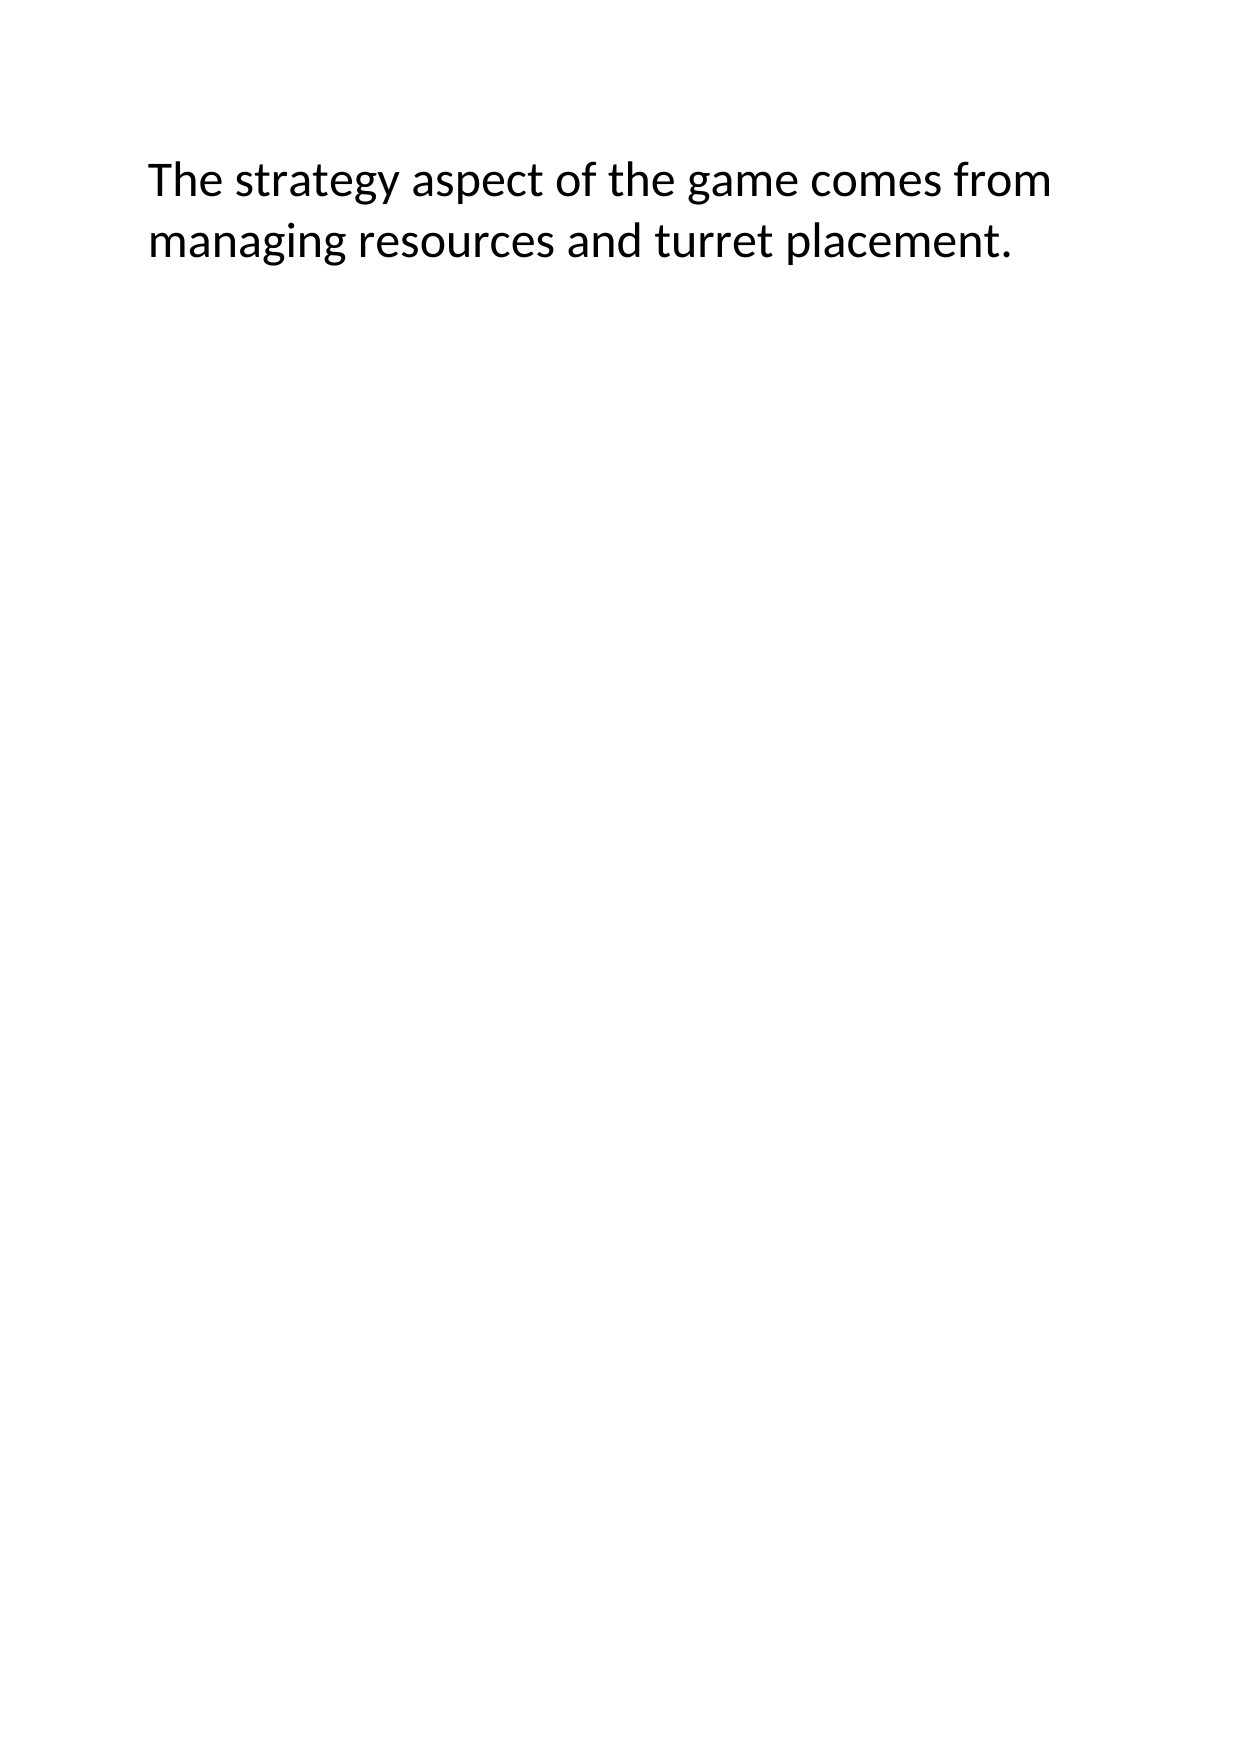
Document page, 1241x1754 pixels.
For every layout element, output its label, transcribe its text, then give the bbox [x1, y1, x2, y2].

text The strategy aspect of the game comes from managing resources and turret placement. [148, 148, 1093, 270]
